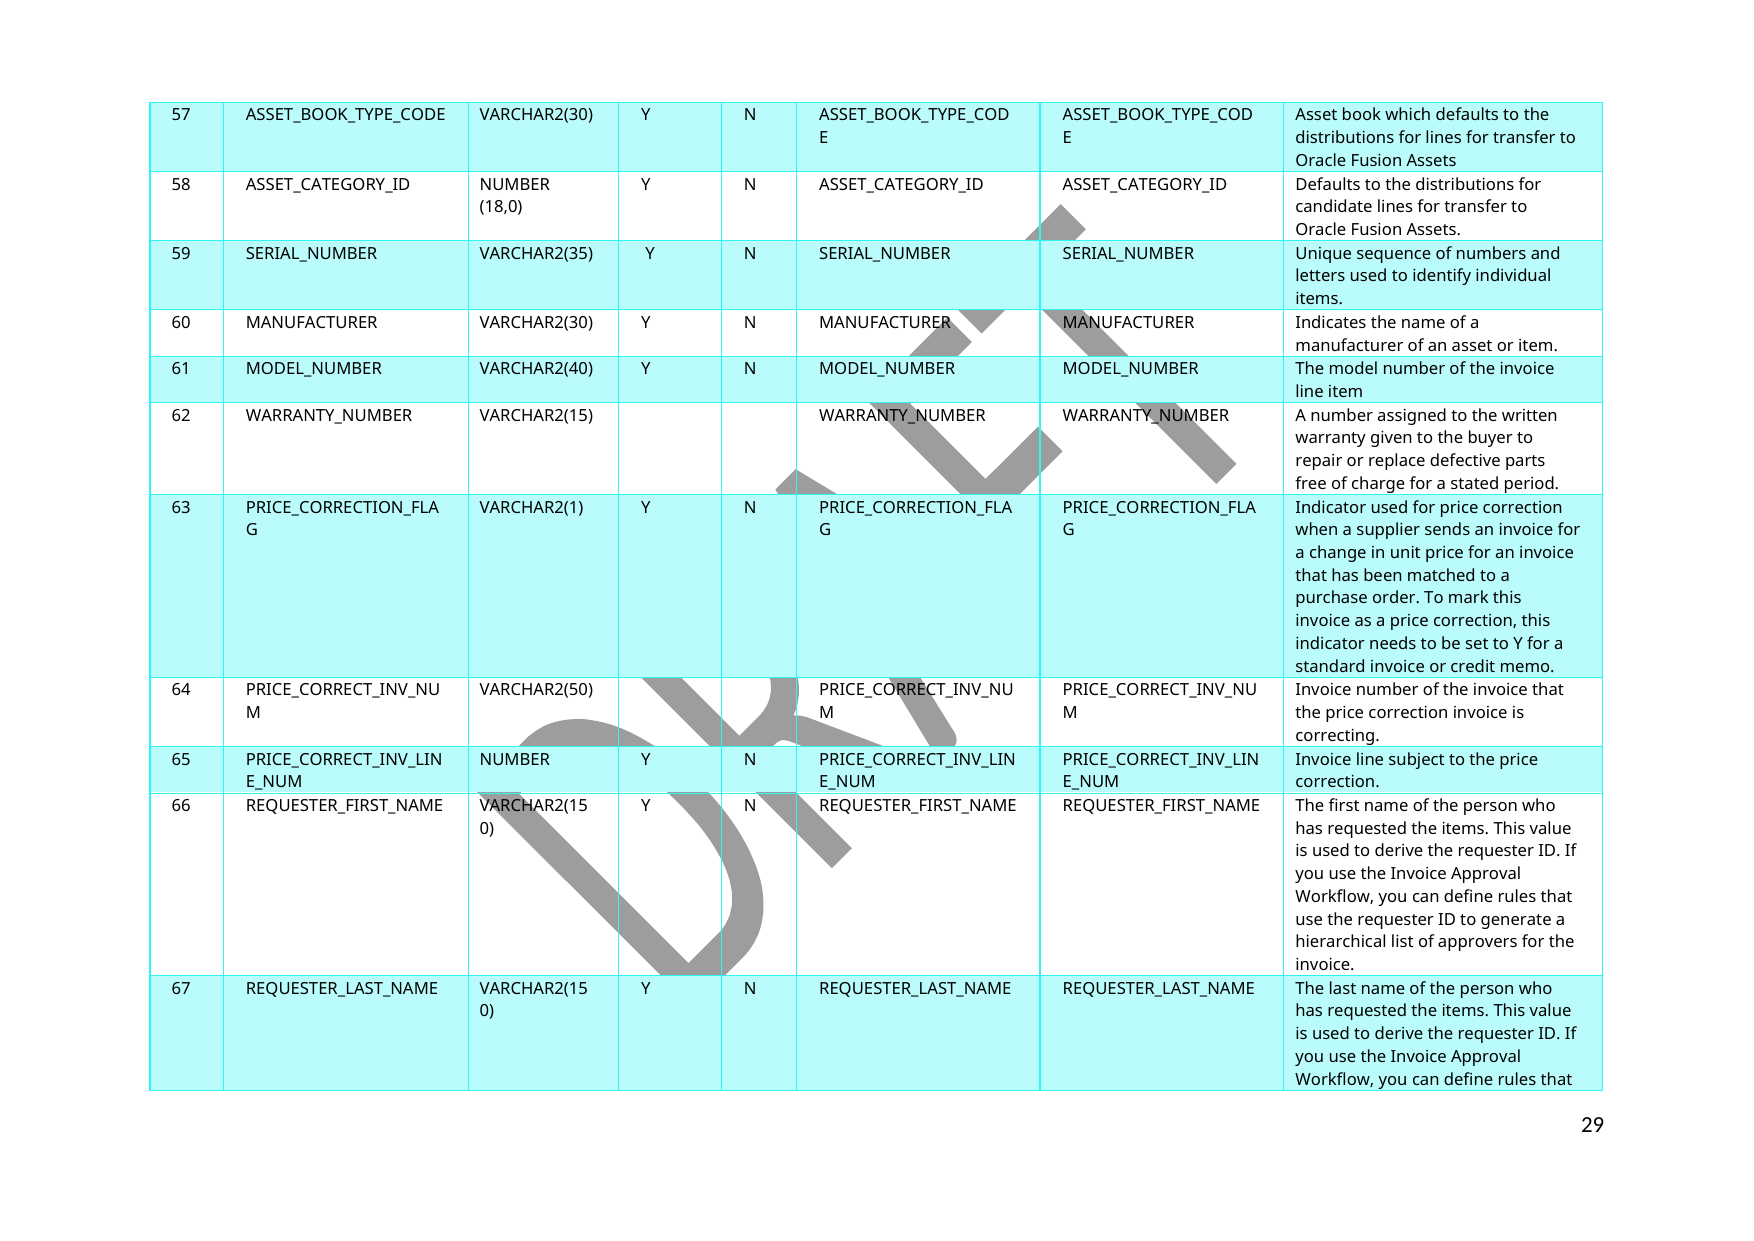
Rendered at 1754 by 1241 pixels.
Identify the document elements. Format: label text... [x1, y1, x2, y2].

table_cell N [722, 172, 796, 240]
table_cell VARCHAR2(150) [469, 794, 618, 975]
table_cell ASSET_BOOK_TYPE_CODE [1041, 103, 1283, 171]
table_cell REQUESTER_FIRST_NAME [224, 794, 468, 975]
table_cell REQUESTER_LAST_NAME [224, 976, 468, 1090]
table_cell SERIAL_NUMBER [1041, 241, 1283, 309]
table_cell The model number of the invoice line item [1284, 357, 1602, 402]
table_cell PRICE_CORRECT_INV_NUM [224, 678, 468, 746]
table_cell MODEL_NUMBER [1041, 357, 1283, 402]
table_cell NUMBER (18,0) [469, 172, 618, 240]
table_cell MANUFACTURER [797, 310, 1039, 356]
table_cell [722, 678, 796, 746]
table_cell VARCHAR2(1) [469, 495, 618, 677]
table_cell Y [619, 357, 721, 402]
table_cell ASSET_CATEGORY_ID [1041, 172, 1283, 240]
table_cell [722, 403, 796, 494]
table_cell Y [619, 310, 721, 356]
table_cell 65 [151, 747, 223, 792]
table_cell REQUESTER_LAST_NAME [797, 976, 1039, 1090]
table_cell PRICE_CORRECTION_FLAG [797, 495, 1039, 677]
table_cell MODEL_NUMBER [224, 357, 468, 402]
table_cell [619, 678, 721, 746]
table_cell Y [619, 747, 721, 792]
table_cell NUMBER [469, 747, 618, 792]
table_cell PRICE_CORRECTION_FLAG [1041, 495, 1283, 677]
table_cell Asset book which defaults to the distributions for lines for transfer to Oracle Fusion Assets [1284, 103, 1602, 171]
table_cell 57 [151, 103, 223, 171]
table_cell WARRANTY_NUMBER [224, 403, 468, 494]
table_cell N [722, 495, 796, 677]
table_cell ASSET_CATEGORY_ID [224, 172, 468, 240]
table_cell PRICE_CORRECT_INV_LINE_NUM [797, 747, 1039, 792]
table_cell MANUFACTURER [224, 310, 468, 356]
table_cell VARCHAR2(35) [469, 241, 618, 309]
table_cell SERIAL_NUMBER [224, 241, 468, 309]
table_cell VARCHAR2(30) [469, 103, 618, 171]
table_cell N [722, 241, 796, 309]
table_cell MANUFACTURER [1041, 310, 1283, 356]
table_cell N [722, 976, 796, 1090]
table_cell Y [619, 495, 721, 677]
table_cell MODEL_NUMBER [797, 357, 1039, 402]
table_cell A number assigned to the written warranty given to the buyer to repair or replace defective parts free of charge for a stated period. [1284, 403, 1602, 494]
table_cell [619, 403, 721, 494]
table_cell 64 [151, 678, 223, 746]
table_cell PRICE_CORRECT_INV_NUM [1041, 678, 1283, 746]
table_cell N [722, 794, 796, 975]
table_cell ASSET_CATEGORY_ID [797, 172, 1039, 240]
table_cell VARCHAR2(40) [469, 357, 618, 402]
table_cell VARCHAR2(50) [469, 678, 618, 746]
table_cell N [722, 310, 796, 356]
table_cell 66 [151, 794, 223, 975]
table_cell VARCHAR2(150) [469, 976, 618, 1090]
table_cell 59 [151, 241, 223, 309]
table_cell Indicates the name of a manufacturer of an asset or item. [1284, 310, 1602, 356]
table_cell Invoice line subject to the price correction. [1284, 747, 1602, 792]
table_cell ASSET_BOOK_TYPE_CODE [797, 103, 1039, 171]
table_cell REQUESTER_FIRST_NAME [797, 794, 1039, 975]
table_cell Y [619, 172, 721, 240]
table_cell 58 [151, 172, 223, 240]
table_cell WARRANTY_NUMBER [797, 403, 1039, 494]
table_cell N [722, 357, 796, 402]
table_cell SERIAL_NUMBER [797, 241, 1039, 309]
table_cell 67 [151, 976, 223, 1090]
table_cell Unique sequence of numbers and letters used to identify individual items. [1284, 241, 1602, 309]
table_cell 60 [151, 310, 223, 356]
table_cell N [722, 103, 796, 171]
table_cell 62 [151, 403, 223, 494]
table_cell VARCHAR2(15) [469, 403, 618, 494]
table_cell Defaults to the distributions for candidate lines for transfer to Oracle Fusion Assets. [1284, 172, 1602, 240]
table_cell WARRANTY_NUMBER [1041, 403, 1283, 494]
table_cell Invoice number of the invoice that the price correction invoice is correcting. [1284, 678, 1602, 746]
table_cell VARCHAR2(30) [469, 310, 618, 356]
table_cell REQUESTER_LAST_NAME [1041, 976, 1283, 1090]
table_cell Y [619, 103, 721, 171]
table_cell PRICE_CORRECTION_FLAG [224, 495, 468, 677]
table_cell Y [619, 241, 721, 309]
table_cell PRICE_CORRECT_INV_LINE_NUM [1041, 747, 1283, 792]
table_cell 61 [151, 357, 223, 402]
table_cell Indicator used for price correction when a supplier sends an invoice for a change in unit price for an invoice that has been matched to a purchase order. To mark this invoice as a price correction, this indicator needs to be set to Y for a standard invoice or credit memo. [1284, 495, 1602, 677]
table_cell Y [619, 794, 721, 975]
table_cell N [722, 747, 796, 792]
table_cell PRICE_CORRECT_INV_NUM [797, 678, 1039, 746]
table_cell The first name of the person who has requested the items. This value is used to derive the requester ID. If you use the Invoice Approval Workflow, you can define rules that use the requester ID to generate a hierarchical list of approvers for the invoice. [1284, 794, 1602, 975]
table_cell PRICE_CORRECT_INV_LINE_NUM [224, 747, 468, 792]
table_cell Y [619, 976, 721, 1090]
table_cell REQUESTER_FIRST_NAME [1041, 794, 1283, 975]
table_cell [1284, 976, 1602, 1090]
table_cell ASSET_BOOK_TYPE_CODE [224, 103, 468, 171]
table_cell 63 [151, 495, 223, 677]
